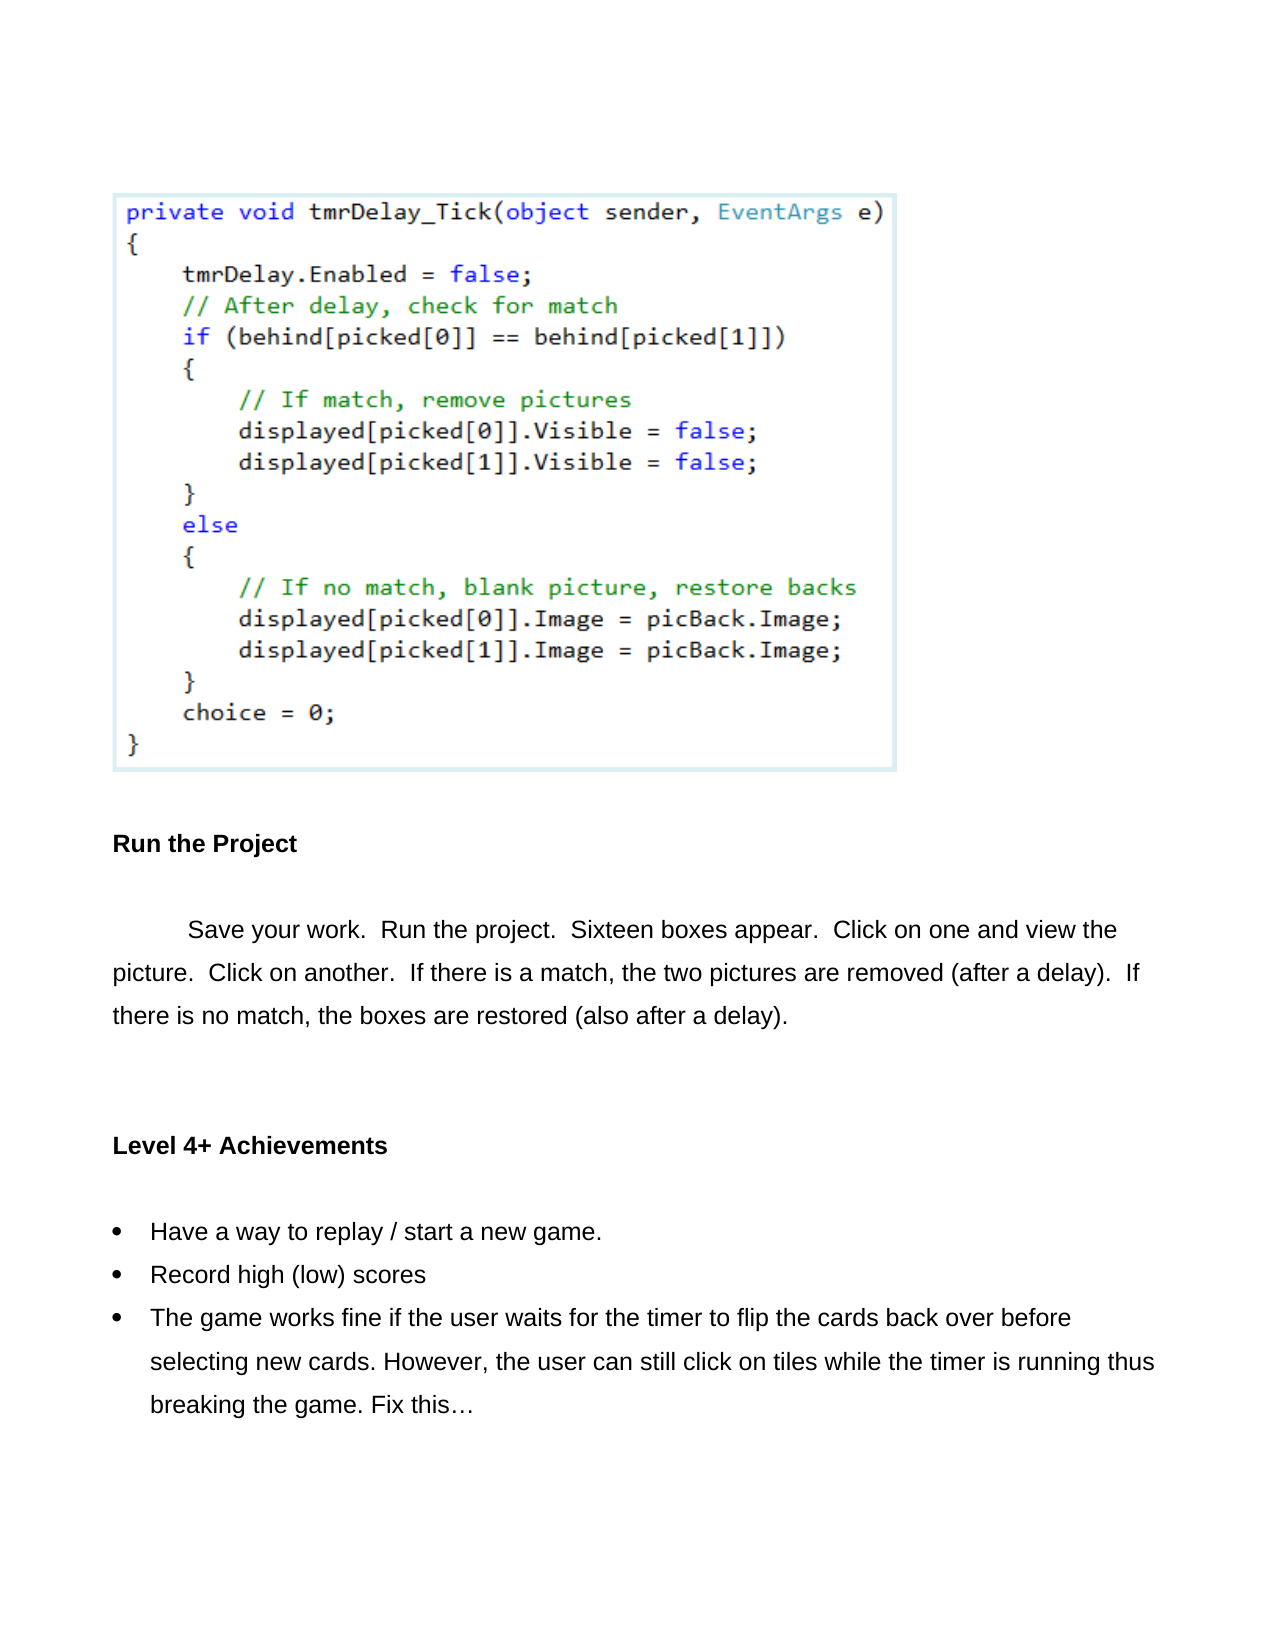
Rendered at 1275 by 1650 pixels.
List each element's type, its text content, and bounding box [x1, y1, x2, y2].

text Save your work. Run the project. Sixteen boxes appear. Click on one and view the picture. Click on another. If there is a match, the two pictures are removed (after a delay). If there is no match, the boxes are restored (also after a delay). [112, 915, 1162, 1030]
picture [112, 193, 897, 772]
text Level 4+ Achievements [112, 1131, 1162, 1159]
list Record high (low) scores [112, 1260, 1162, 1289]
list Have a way to replay / start a new game. [112, 1217, 1162, 1246]
list The game works fine if the user waits for the timer to flip the cards back over before selecting new cards. However, the user can still click on tiles while the timer is running thus breaking the game. Fix this… [112, 1303, 1166, 1418]
text Run the Project [112, 829, 1162, 857]
